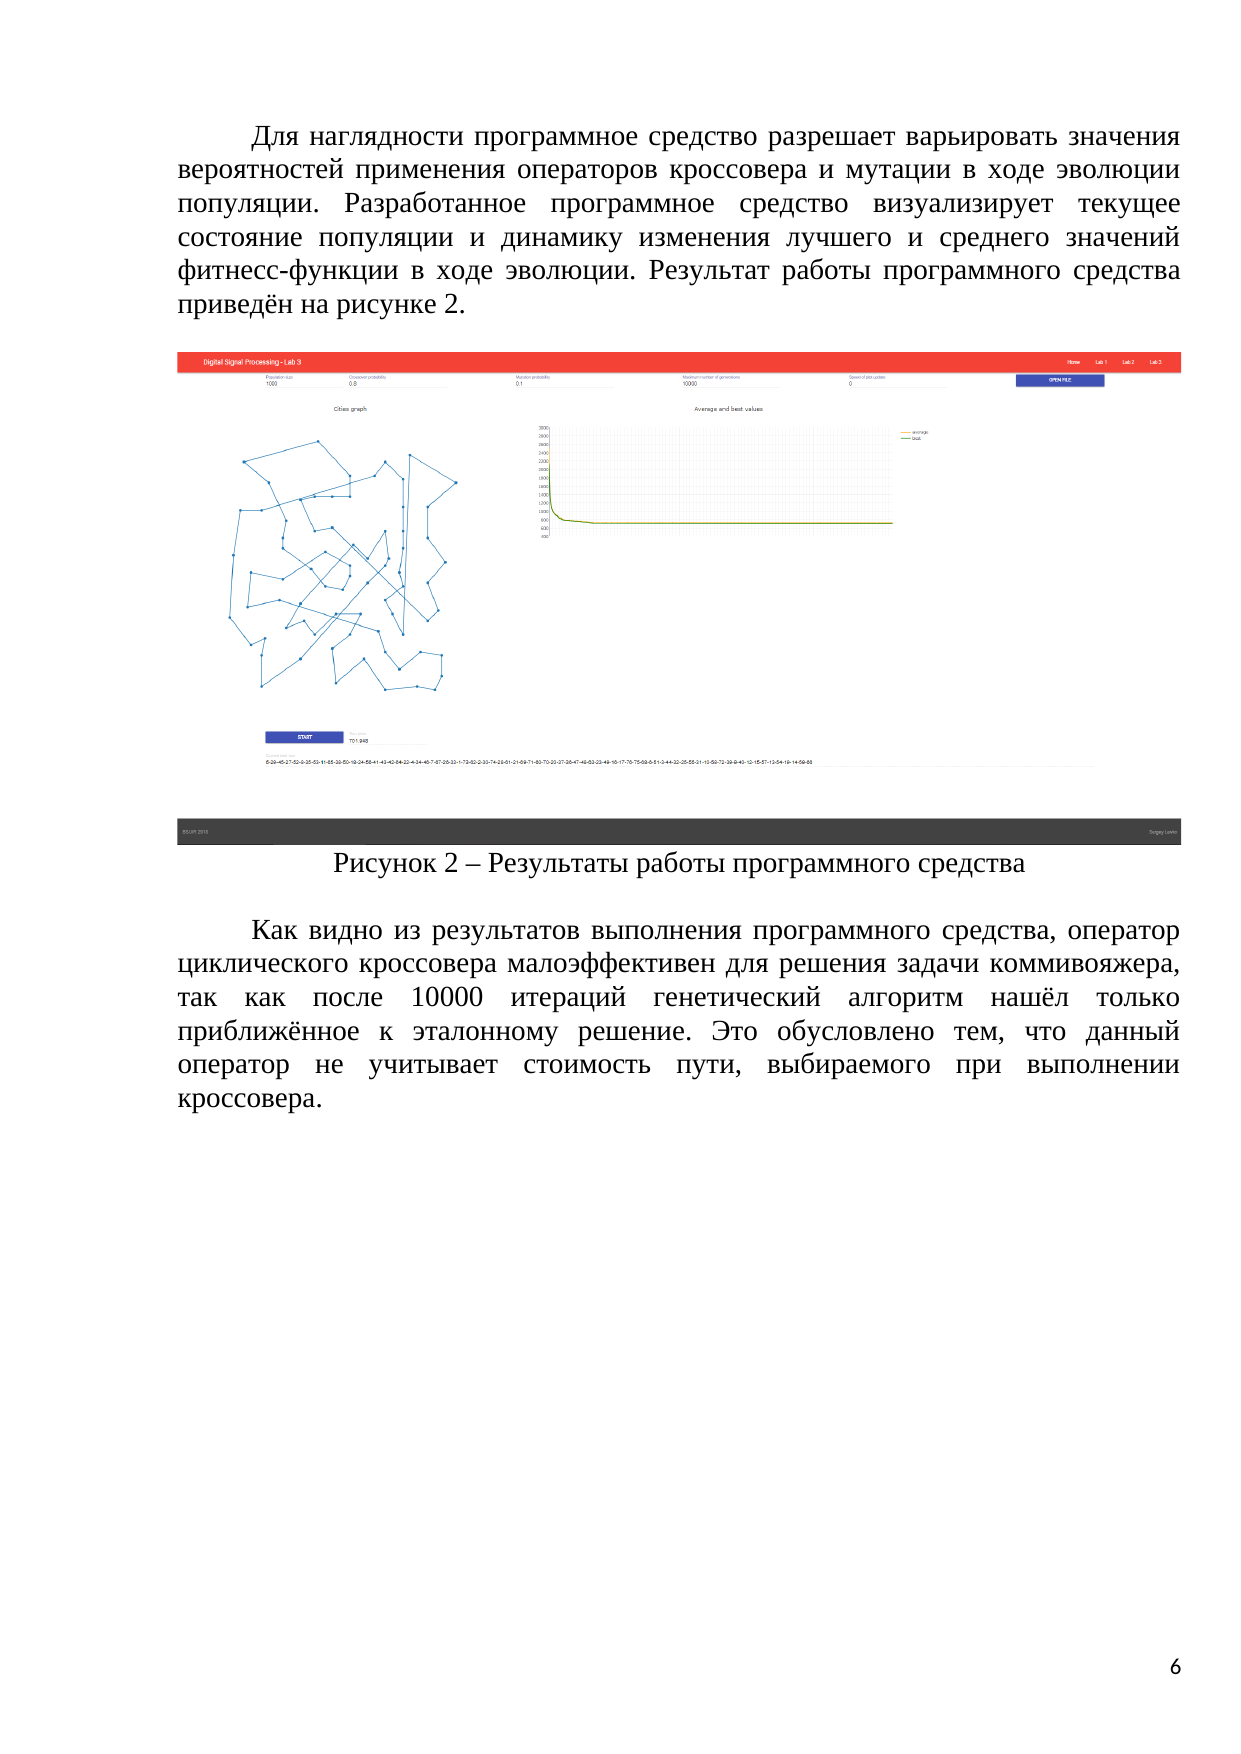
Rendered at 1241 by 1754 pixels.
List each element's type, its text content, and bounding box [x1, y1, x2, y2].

text Рисунок 2 – Результаты работы программного средства [177, 845, 1181, 878]
picture [177, 352, 1182, 845]
text Как видно из результатов выполнения программного средства, оператор циклического кроссовера малоэффективен для решения задачи коммивояжера, так как после 10000 итераций генетический алгоритм нашёл только приближённое к эталонному решение. Это обусловлено тем, что данный оператор не учитывает стоимость пути, выбираемого при выполнении кроссовера. [177, 912, 1181, 1113]
text Для наглядности программное средство разрешает варьировать значения вероятностей применения операторов кроссовера и мутации в ходе эволюции популяции. Разработанное программное средство визуализирует текущее состояние популяции и динамику изменения лучшего и среднего значений фитнесс-функции в ходе эволюции. Результат работы программного средства приведён на рисунке 2. [177, 118, 1181, 319]
